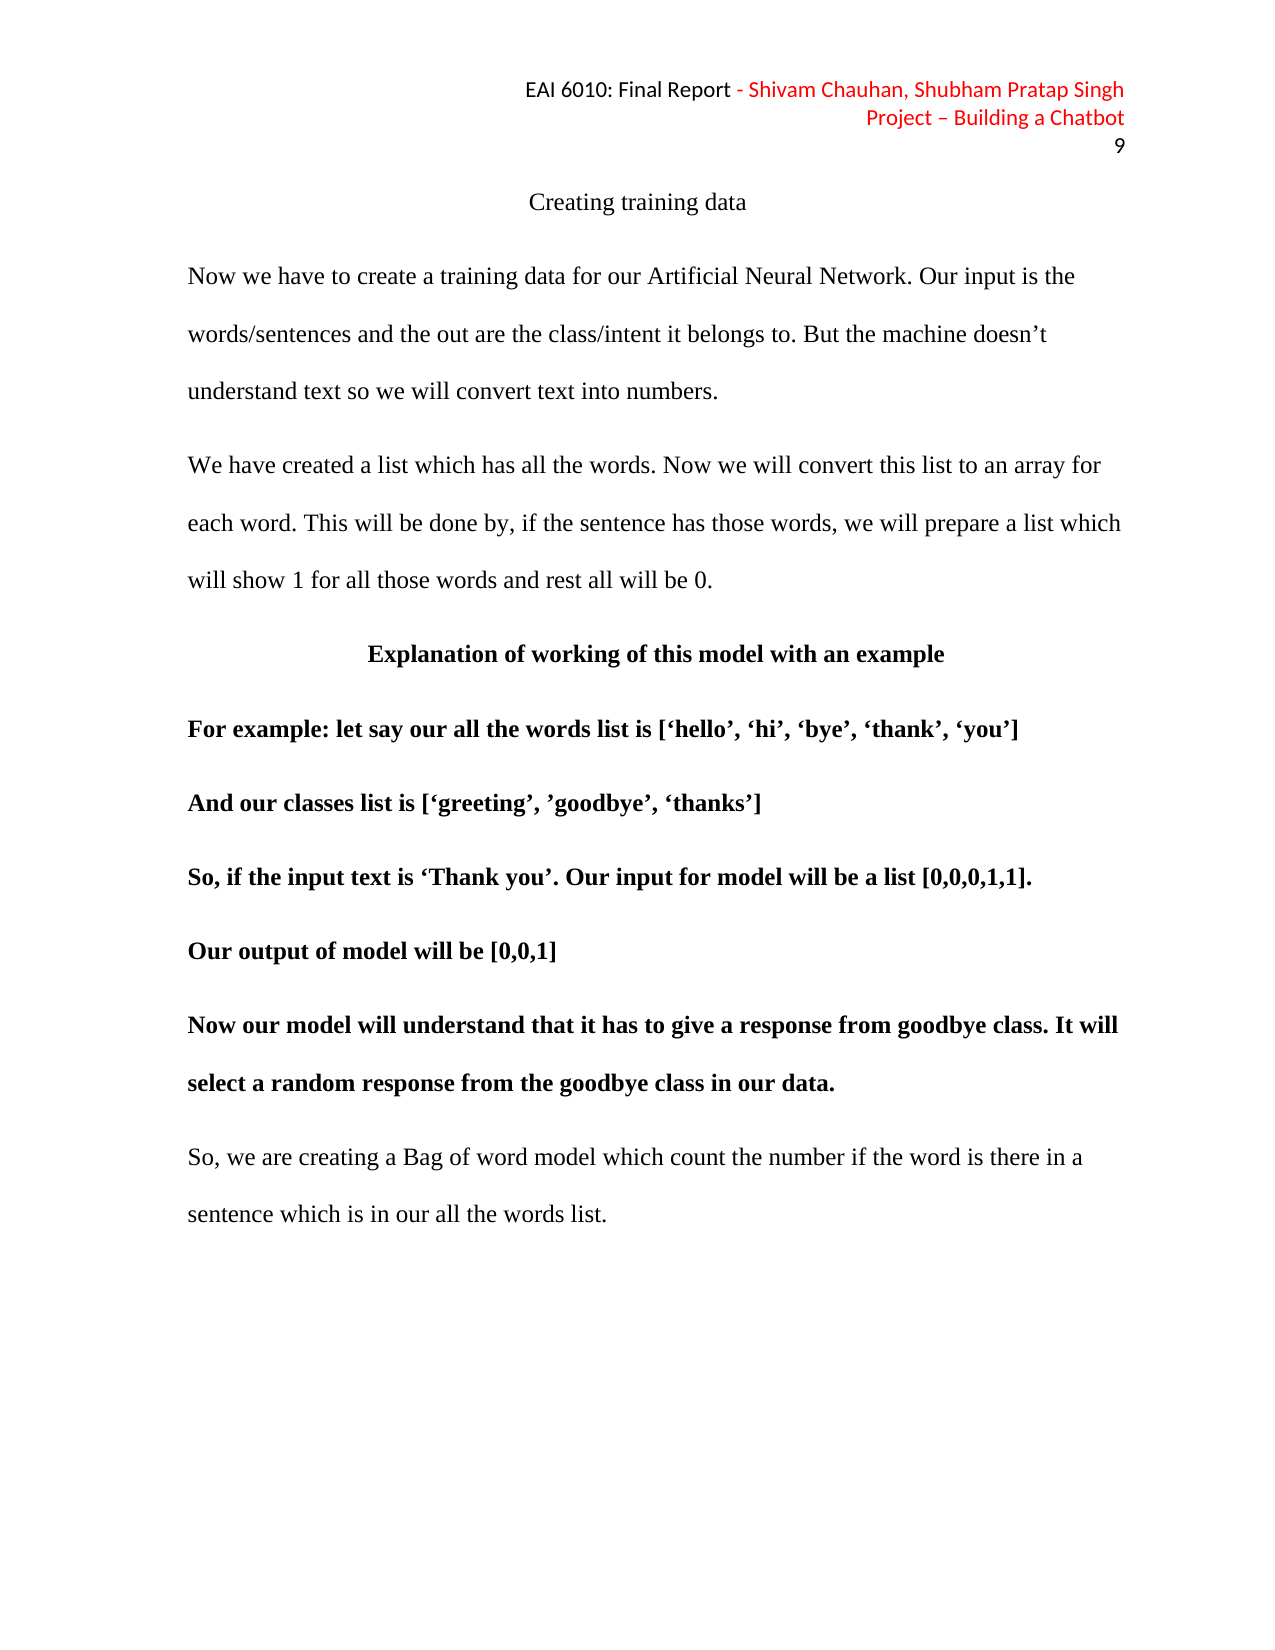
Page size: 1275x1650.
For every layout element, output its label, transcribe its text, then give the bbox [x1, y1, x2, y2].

text Now we have to create a training data for our Artificial Neural Network. Our input is the words/sentences and the out are the class/intent it belongs to. But the machine doesn’t understand text so we will convert text into numbers. [187, 261, 1125, 405]
text Now our model will understand that it has to give a response from goodbye class. It will select a random response from the goodbye class in our data. [187, 1010, 1125, 1097]
text Creating training data [150, 187, 1125, 216]
text So, we are creating a Bag of word model which count the number if the word is there in a sentence which is in our all the words list. [187, 1142, 1125, 1228]
text So, if the input text is ‘Thank you’. Our input for model will be a list [0,0,0,1,1]. [187, 862, 1125, 891]
text We have created a list which has all the words. Now we will convert this list to an array for each word. This will be done by, if the sentence has those words, we will prepare a list which will show 1 for all those words and rest all will be 0. [187, 450, 1125, 594]
text And our classes list is [‘greeting’, ’goodbye’, ‘thanks’] [187, 788, 1125, 817]
text Our output of model will be [0,0,1] [187, 936, 1125, 965]
text Explanation of working of this model with an example [187, 639, 1125, 668]
text For example: let say our all the words list is [‘hello’, ‘hi’, ‘bye’, ‘thank’, ‘you’] [187, 714, 1125, 742]
